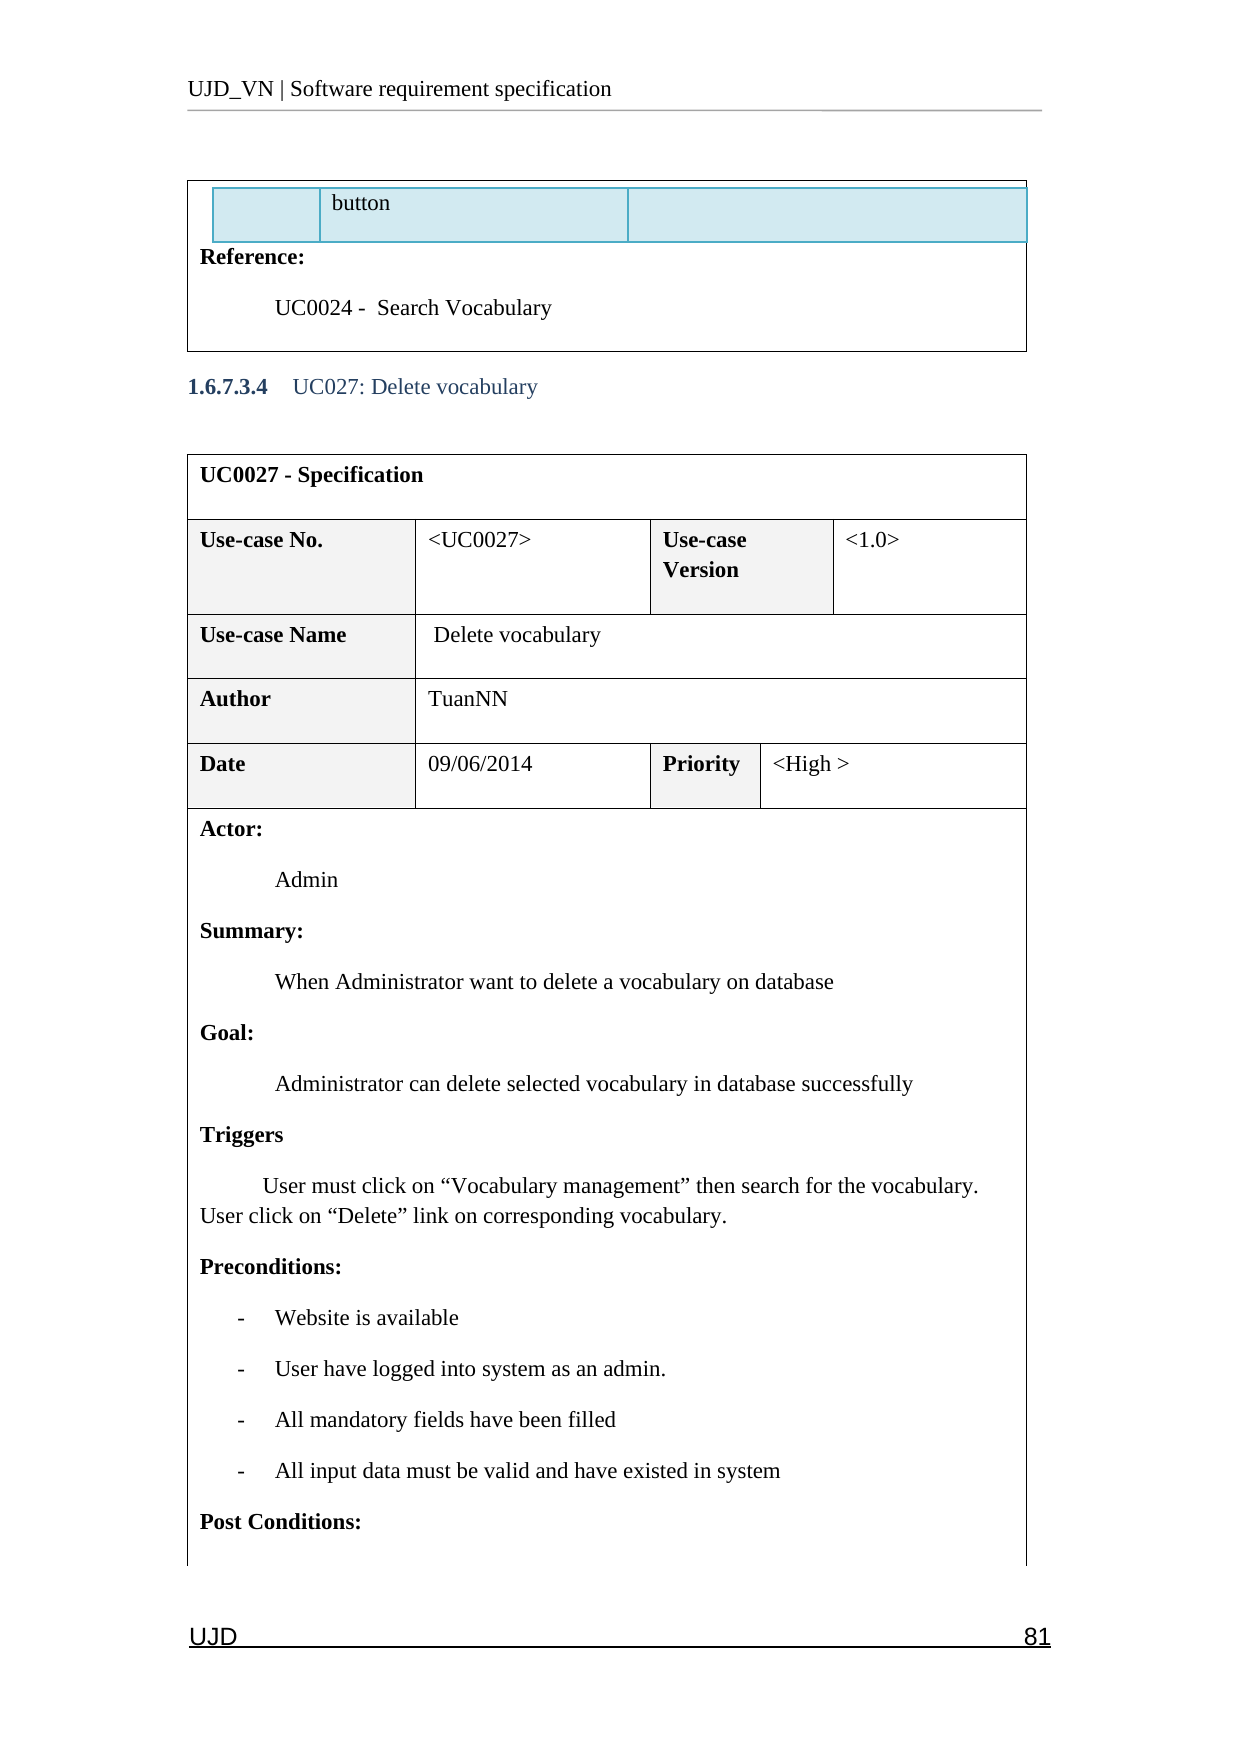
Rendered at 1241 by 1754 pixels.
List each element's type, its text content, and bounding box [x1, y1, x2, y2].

table_cell 09/06/2014 [416, 744, 650, 807]
table_cell Use-case No. [188, 520, 415, 614]
table_cell Use-case Name [188, 615, 415, 678]
table_cell TuanNN [416, 679, 1026, 743]
table_cell <UC0027> [416, 520, 650, 614]
table_cell Author [188, 679, 415, 743]
table_header UC0027 - Specification [188, 455, 1026, 519]
table_cell Delete vocabulary [416, 615, 1026, 678]
table_cell <1.0> [834, 520, 1026, 614]
table_cell Use-case Version [651, 520, 833, 614]
table_cell Date [188, 744, 415, 807]
subtitle UC027: Delete vocabulary [187, 373, 1053, 399]
table_cell <High > [761, 744, 1026, 807]
table_cell Priority [651, 744, 760, 807]
